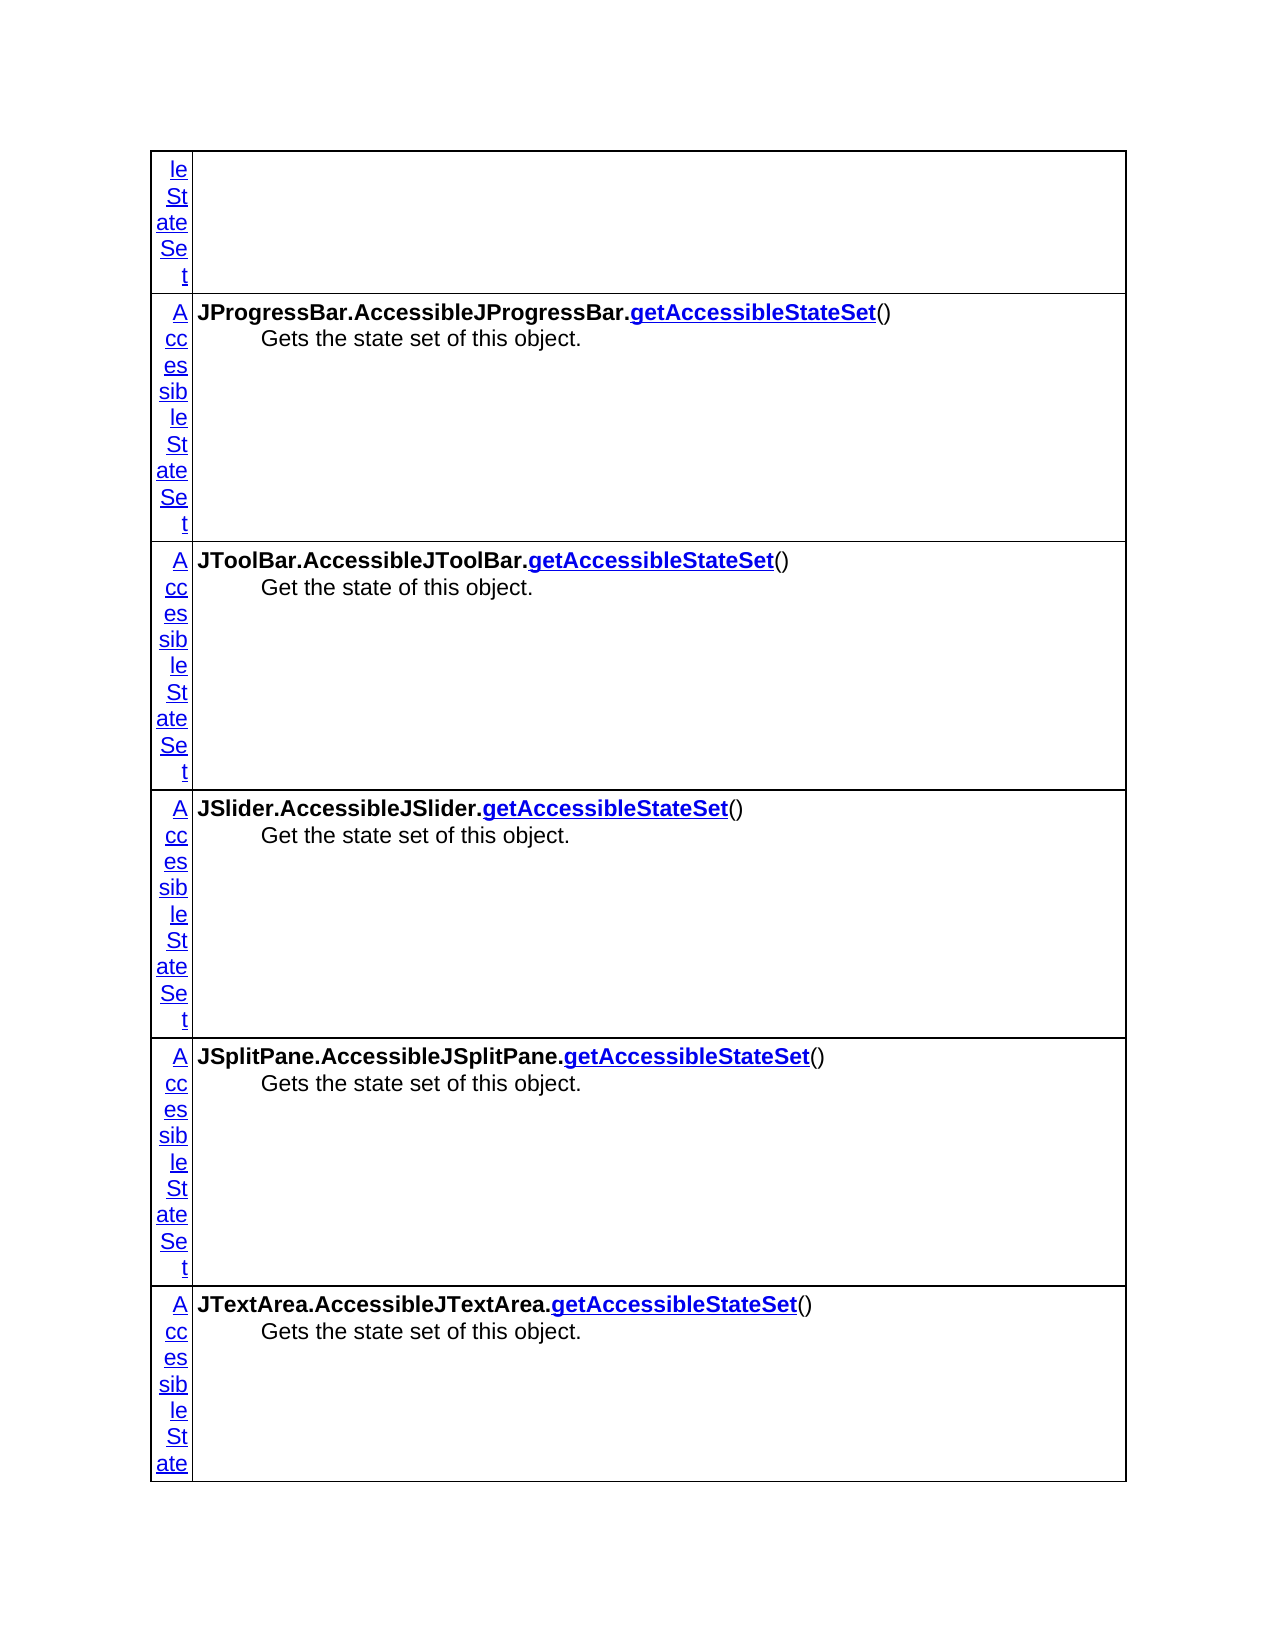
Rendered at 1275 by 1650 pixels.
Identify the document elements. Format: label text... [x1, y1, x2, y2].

table_cell AccessibleStateSet [152, 791, 192, 1037]
table_cell AccessibleStateSet [152, 294, 192, 541]
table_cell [193, 1287, 1125, 1481]
table_cell AccessibleStateSet [152, 152, 192, 293]
table_cell JProgressBar.AccessibleJProgressBar.getAccessibleStateSet() Gets the state set of this object. [193, 294, 1125, 541]
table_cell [193, 152, 1125, 293]
table_cell AccessibleStateSet [152, 1287, 192, 1481]
table_cell AccessibleStateSet [152, 542, 192, 789]
table_cell JSplitPane.AccessibleJSplitPane.getAccessibleStateSet() Gets the state set of this object. [193, 1039, 1125, 1285]
table_cell JToolBar.AccessibleJToolBar.getAccessibleStateSet() Get the state of this object. [193, 542, 1125, 789]
table_cell JSlider.AccessibleJSlider.getAccessibleStateSet() Get the state set of this object. [193, 791, 1125, 1037]
table_cell AccessibleStateSet [152, 1039, 192, 1285]
